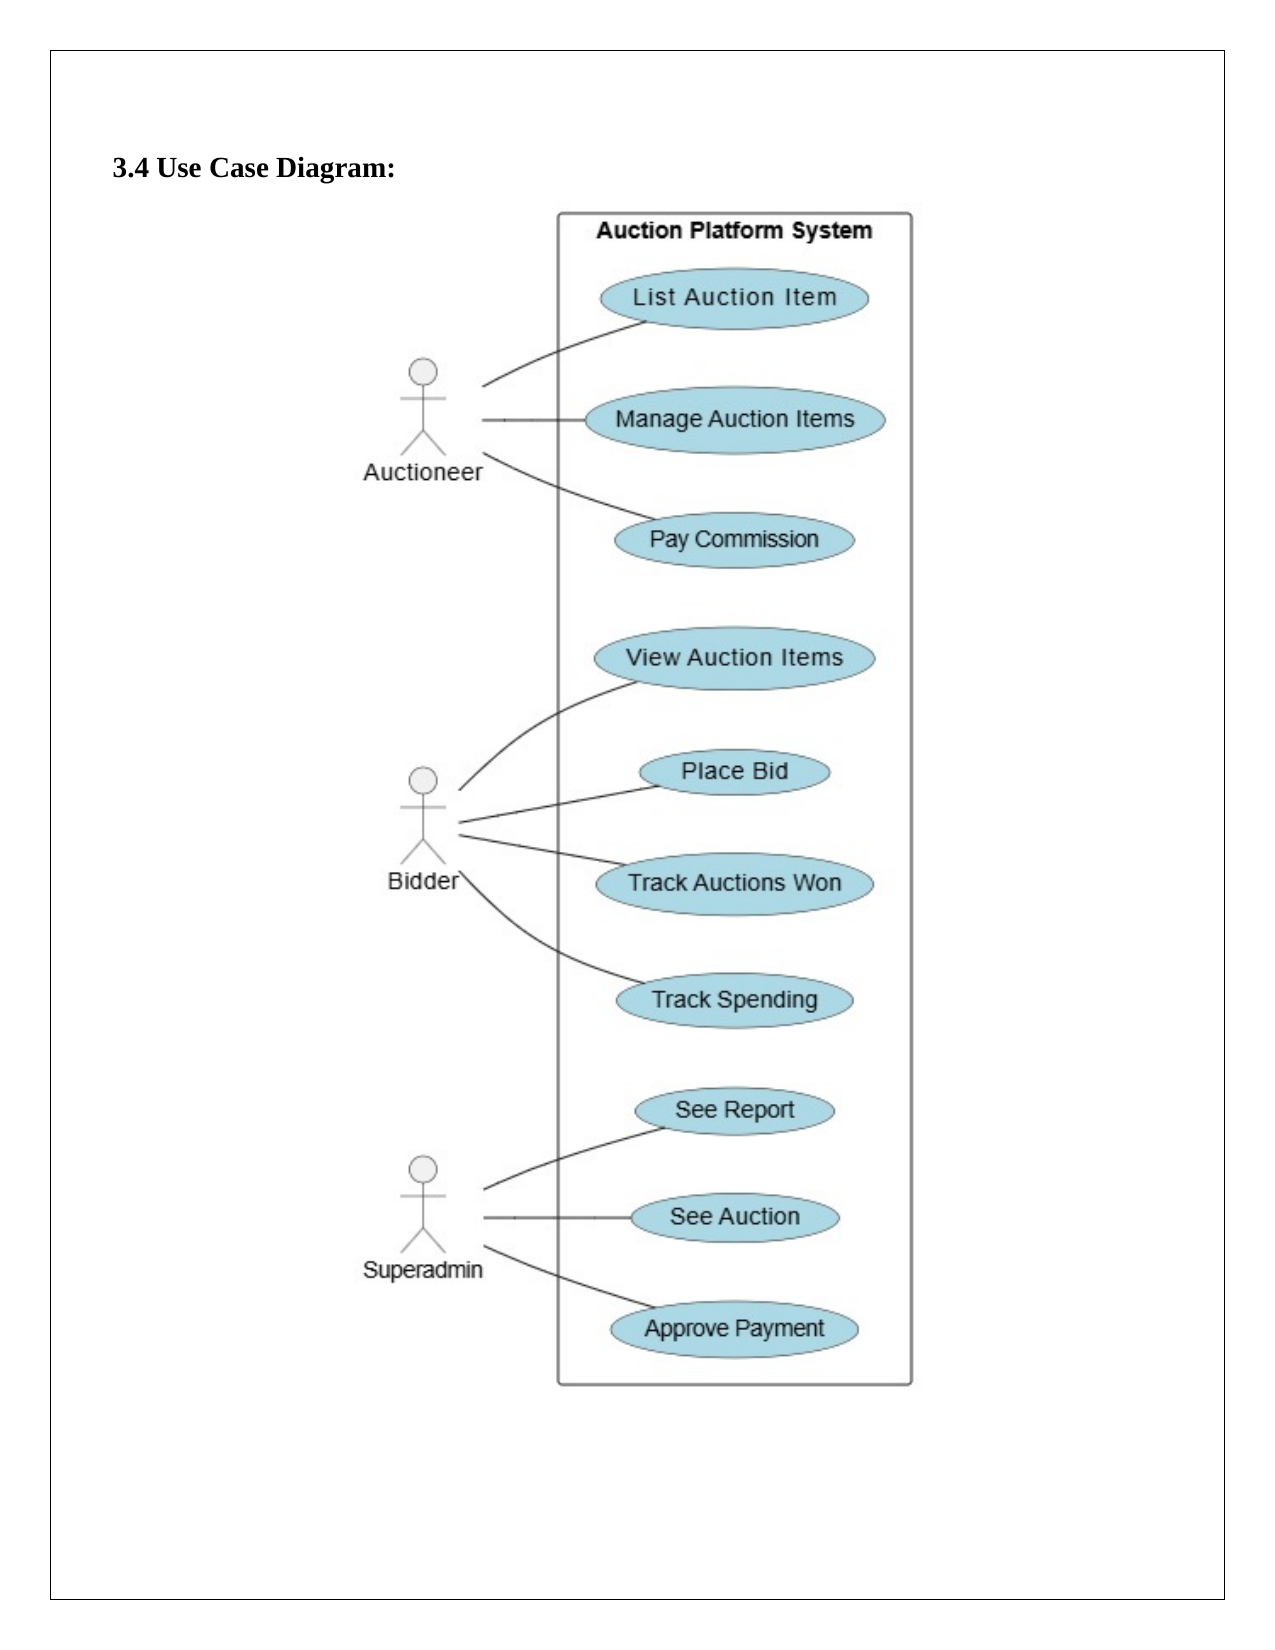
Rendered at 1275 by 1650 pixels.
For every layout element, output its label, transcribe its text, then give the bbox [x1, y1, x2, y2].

text 3.4 Use Case Diagram: [112, 150, 1162, 183]
picture [353, 202, 922, 1395]
